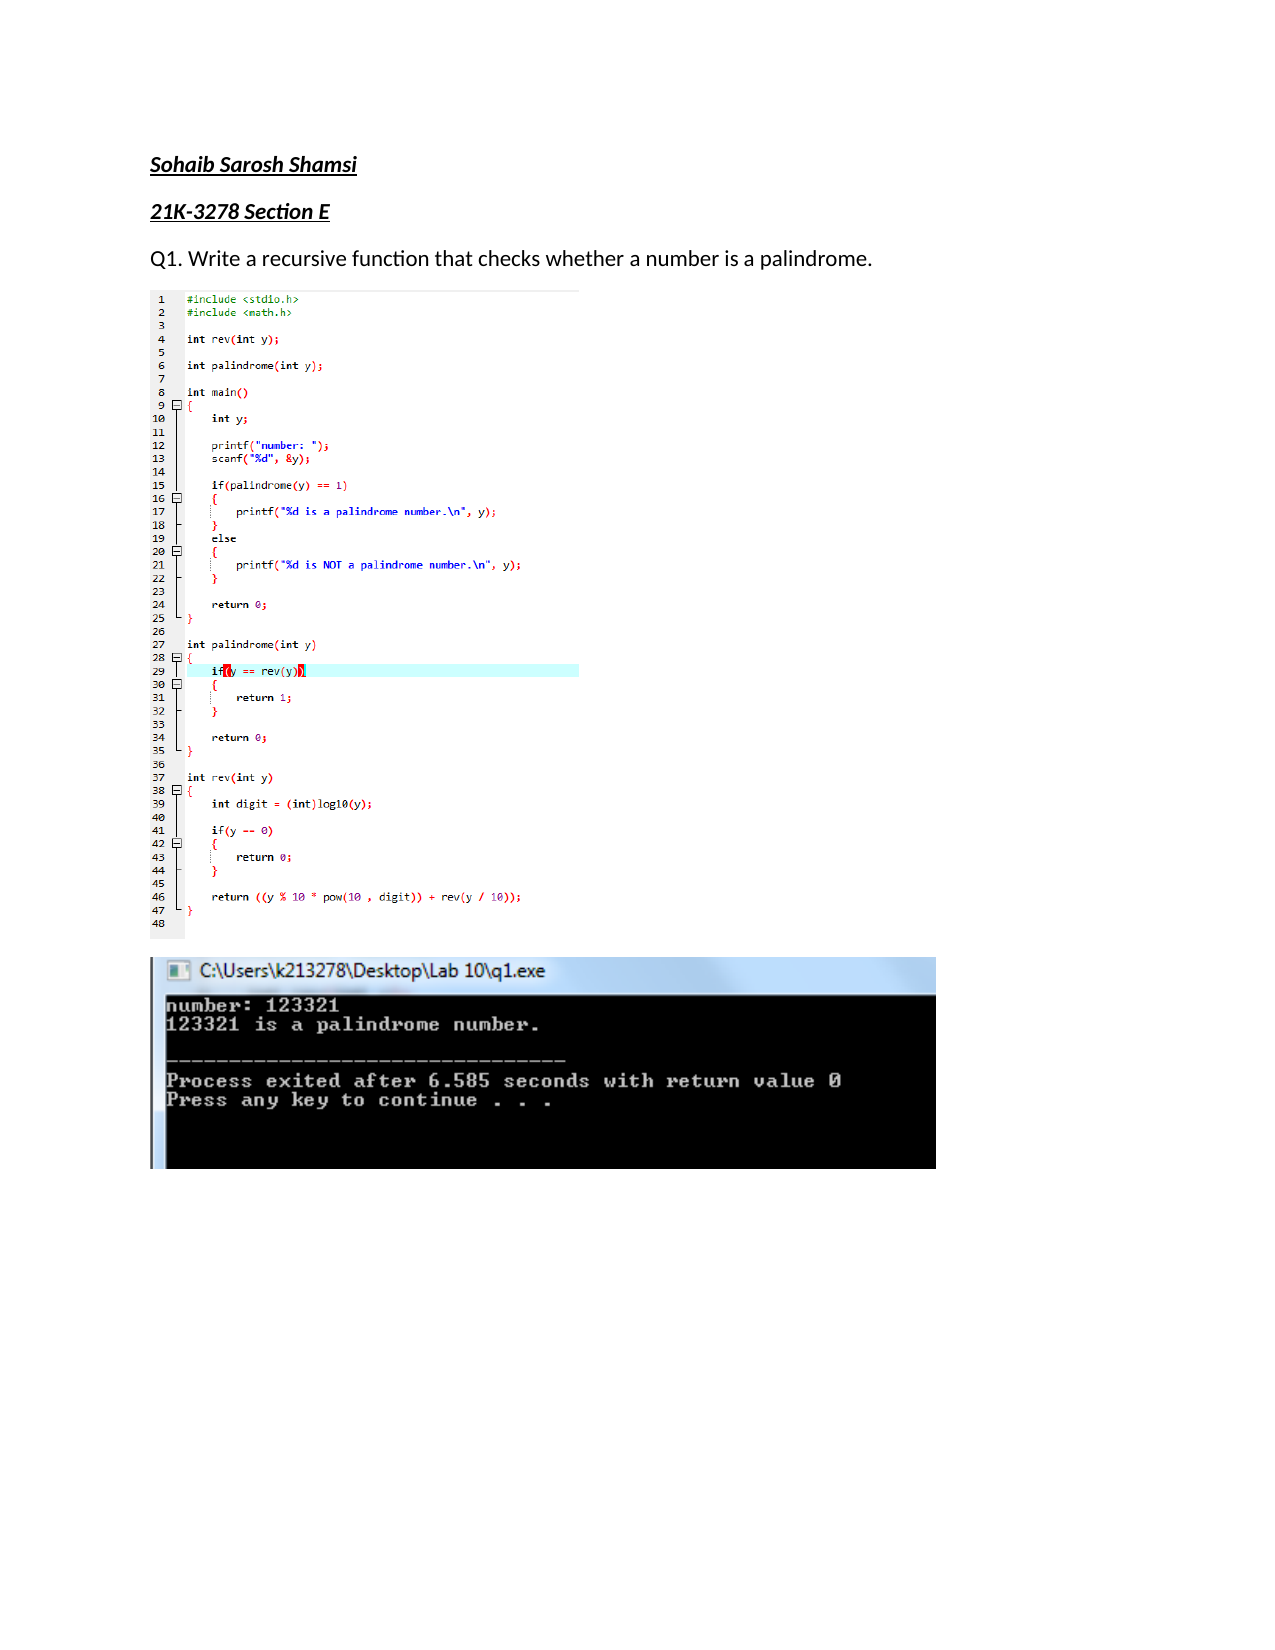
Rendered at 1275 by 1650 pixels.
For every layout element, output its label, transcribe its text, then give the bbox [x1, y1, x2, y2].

text Q1. Write a recursive function that checks whether a number is a palindrome. [150, 244, 1125, 272]
text Sohaib Sarosh Shamsi [150, 150, 1125, 178]
picture [150, 957, 936, 1169]
text 21K-3278 Section E [150, 197, 1125, 225]
picture [150, 290, 579, 939]
